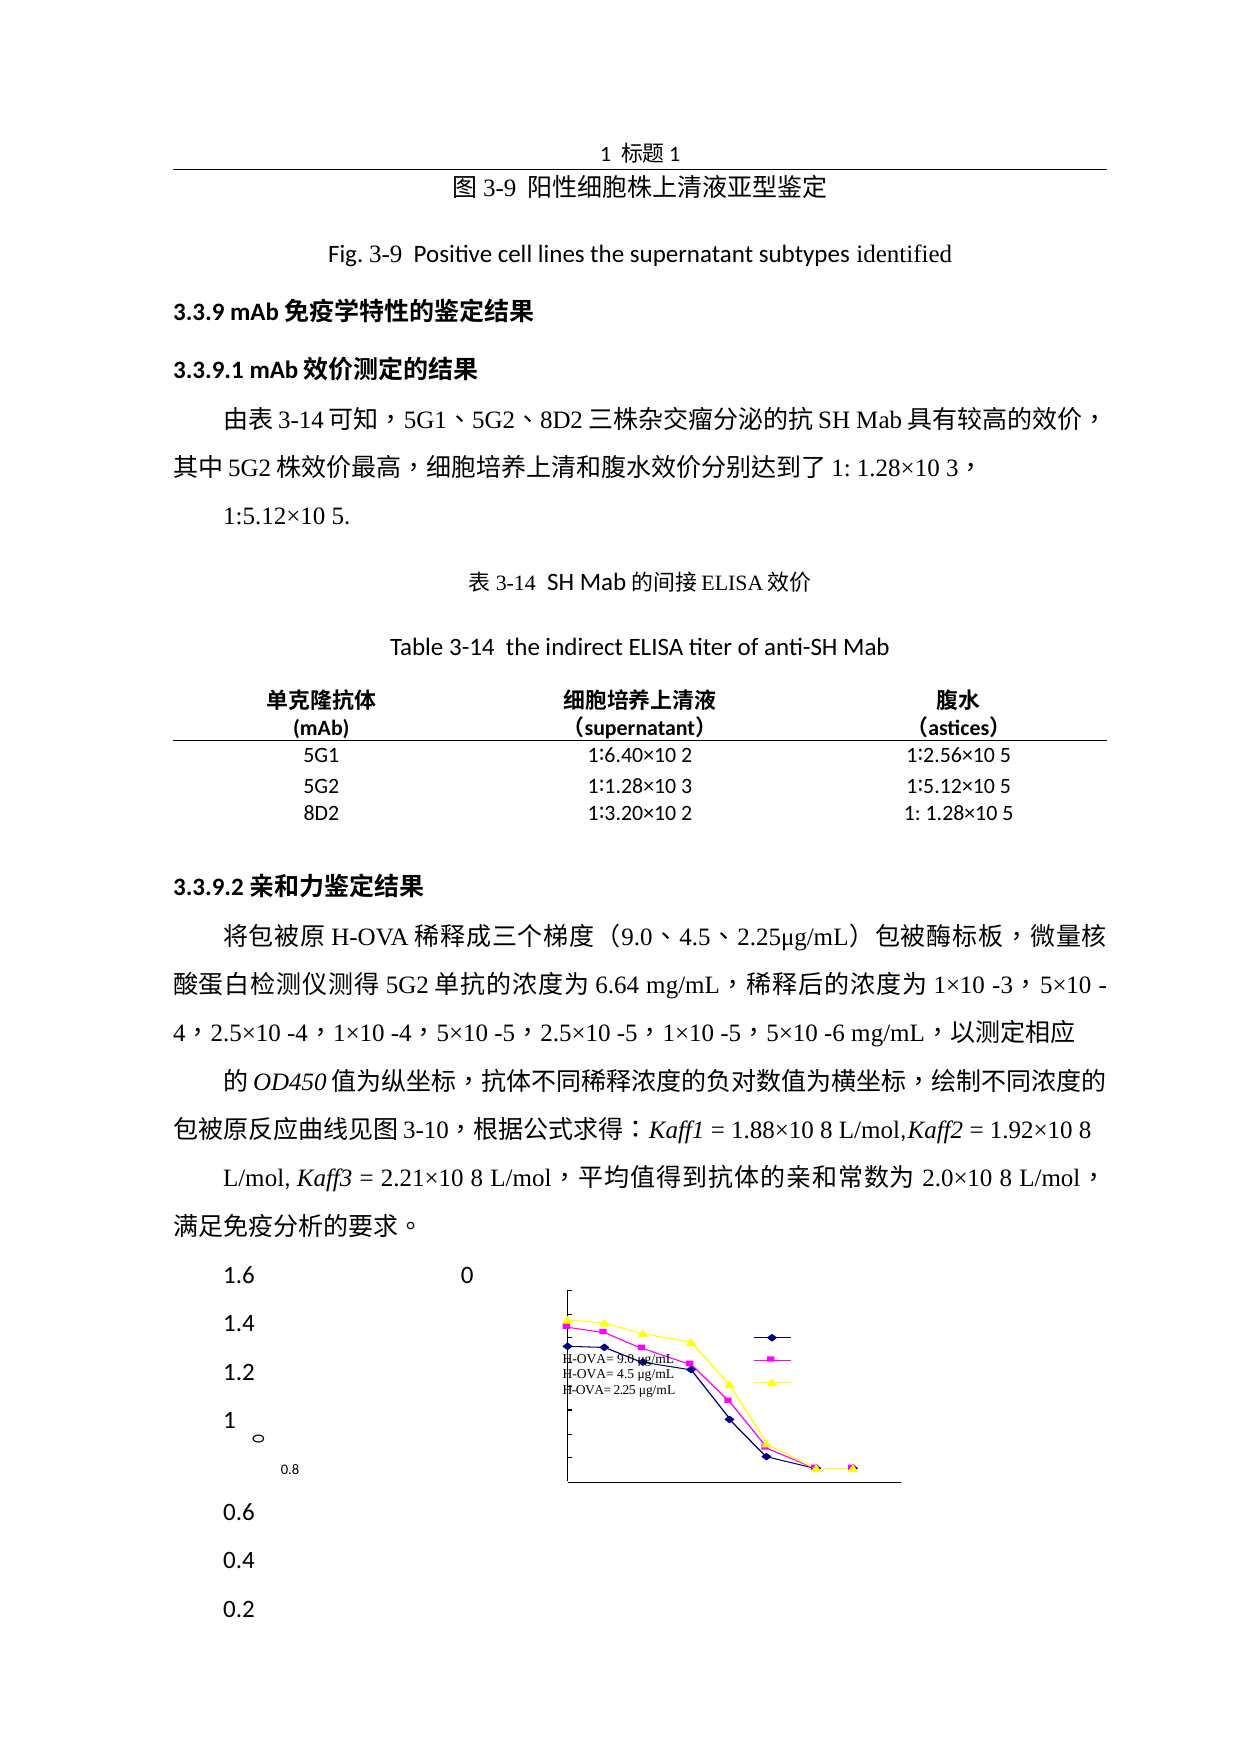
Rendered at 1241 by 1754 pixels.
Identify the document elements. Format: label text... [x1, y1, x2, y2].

table_cell 1∶6.40×10 2 1∶1.28×10 3 1∶3.20×10 2 [469, 741, 810, 826]
text 0.4 [173, 1527, 406, 1575]
text 1.2 [173, 1338, 406, 1386]
text 1.4 [173, 1289, 406, 1338]
text 0.6 [173, 1478, 406, 1527]
table_header 单克隆抗体 (mAb) [173, 687, 469, 740]
table_header 细胞培养上清液 （supernatant） [469, 687, 810, 740]
subtitle 3.3.9.2 亲和力鉴定结果 [173, 869, 1107, 903]
text Table 3-14 the indirect ELISA titer of anti-SH Mab [173, 629, 1107, 662]
text 的OD450值为纵坐标，抗体不同稀释浓度的负对数值为横坐标，绘制不同浓度的包被原反应曲线见图3-10，根据公式求得：Kaff1 = 1.88×10 8 L/mol, Kaff2 = 1.92×10 8 [173, 1048, 1107, 1144]
table_cell 5G1 5G2 8D2 [173, 741, 469, 826]
text 1.6 [173, 1241, 406, 1289]
text 表 3-14 SH Mab的间接ELISA效价 [173, 564, 1107, 596]
text Fig. 3-9 Positive cell lines the supernatant subtypes identified [173, 236, 1107, 269]
table_header 腹水 （astices） [810, 687, 1107, 740]
text 由表3-14可知，5G1、5G2、8D2三株杂交瘤分泌的抗SH Mab具有较高的效价，其中5G2株效价最高，细胞培养上清和腹水效价分别达到了1: 1.28×10 3， [173, 386, 1107, 483]
text 图 3-9 阳性细胞株上清液亚型鉴定 [173, 170, 1107, 203]
subtitle 3.3.9 mAb免疫学特性的鉴定结果 [173, 294, 1107, 328]
subtitle 3.3.9.1 mAb效价测定的结果 [173, 352, 1107, 386]
text 0.2 [173, 1575, 406, 1623]
text 0 [411, 1241, 1107, 1289]
table_cell 1∶2.56×10 5 1∶5.12×10 5 1: 1.28×10 5 [810, 741, 1107, 826]
text L/mol, Kaff3 = 2.21×10 8 L/mol，平均值得到抗体的亲和常数为2.0×10 8 L/mol，满足免疫分析的要求。 [173, 1144, 1107, 1241]
text 1 [173, 1386, 406, 1434]
text 将包被原H-OVA稀释成三个梯度（9.0、4.5、2.25μg/mL）包被酶标板，微量核酸蛋白检测仪测得5G2单抗的浓度为6.64 mg/mL，稀释后的浓度为1×10 -3，5×10 -4，2.5×10 -4，1×10 -4，5×10 -5，2.5×10 -5，1×10 -5，5×10 -6 mg/mL，以测定相应 [173, 903, 1107, 1048]
text 1:5.12×10 5. [173, 483, 1107, 531]
text 0.8 [173, 1434, 406, 1478]
